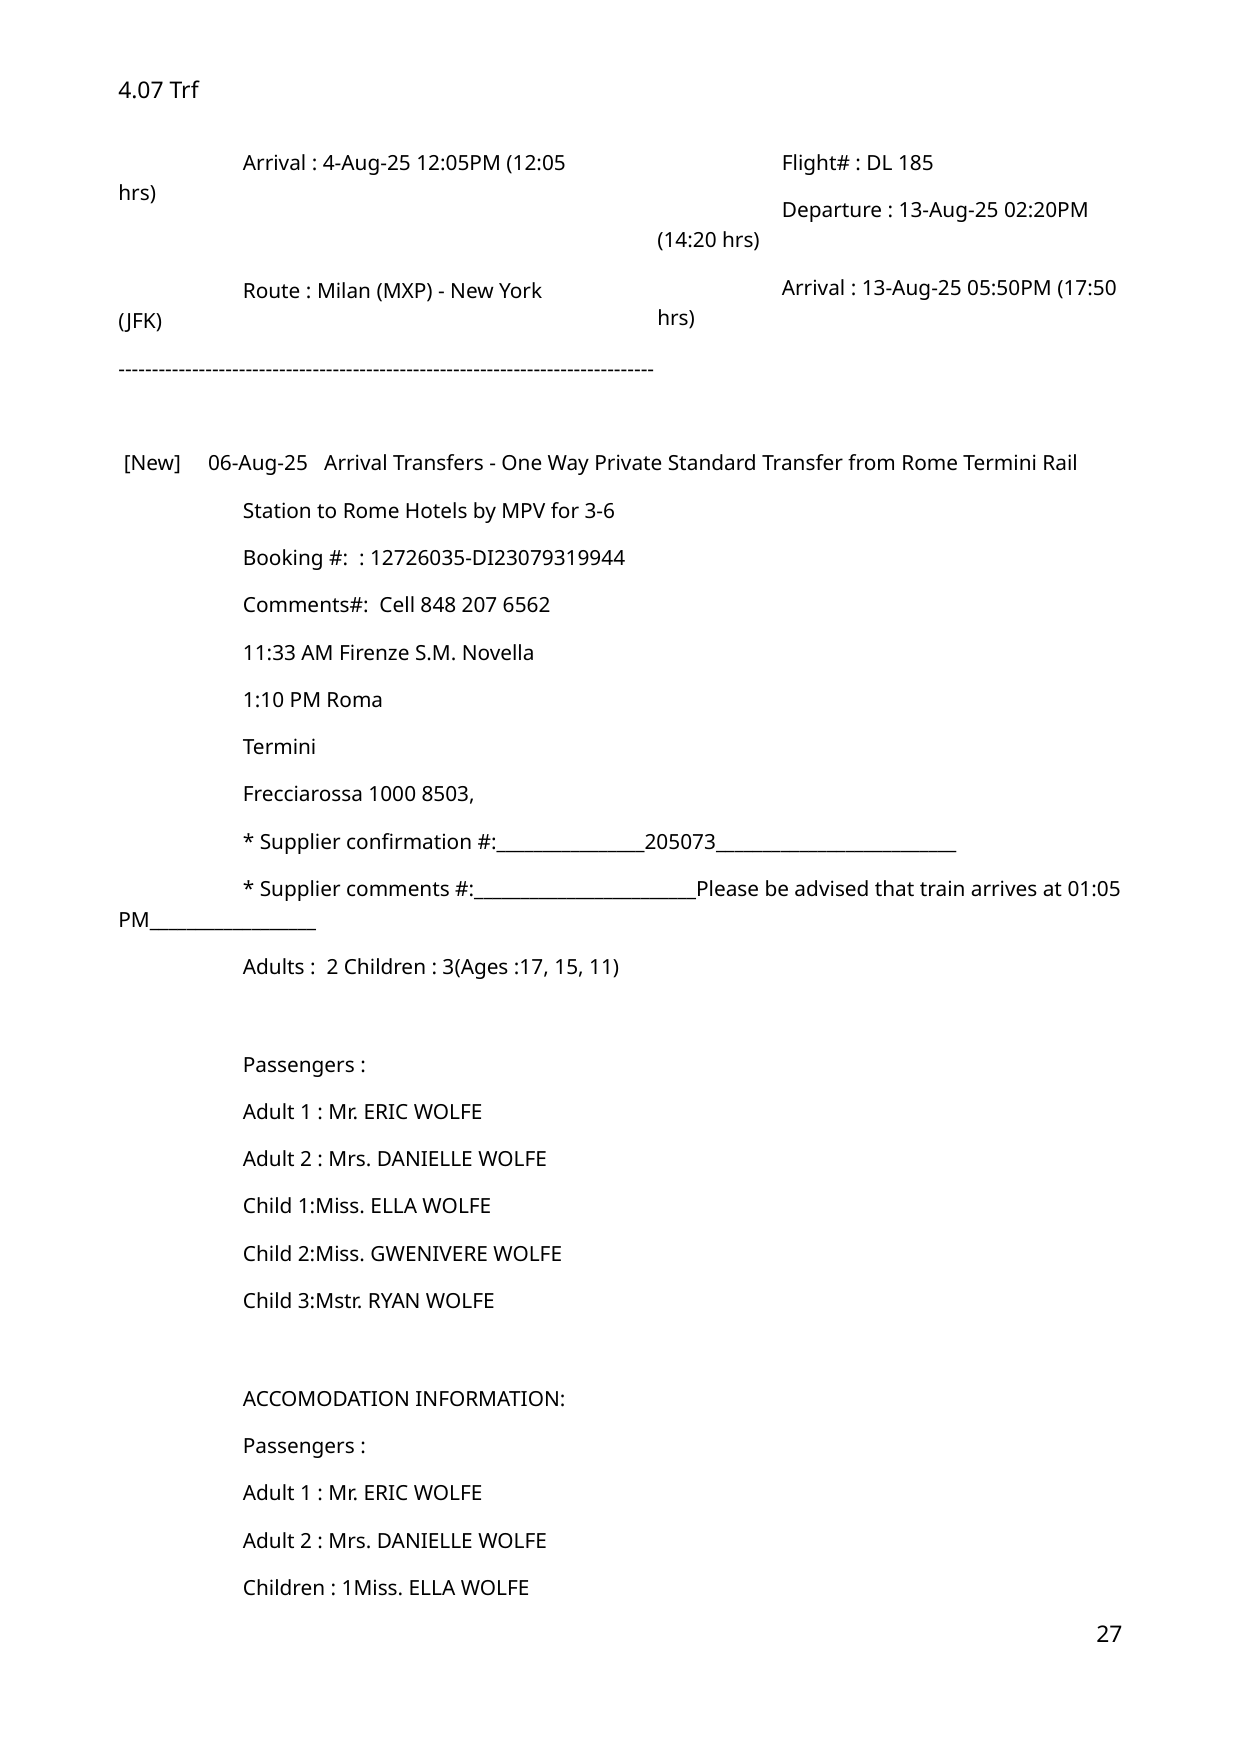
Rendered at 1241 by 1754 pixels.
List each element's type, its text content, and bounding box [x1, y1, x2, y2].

text * Supplier confirmation #:________________205073__________________________ [118, 827, 1122, 855]
text Booking #: : 12726035-DI23079319944 [118, 543, 1122, 571]
text Arrival : 13-Aug-25 05:50PM (17:50 hrs) [657, 273, 1122, 332]
text Child 2:Miss. GWENIVERE WOLFE [118, 1239, 1122, 1267]
text Station to Rome Hotels by MPV for 3-6 [118, 496, 1122, 524]
text Child 1:Miss. ELLA WOLFE [118, 1192, 1122, 1220]
text Arrival : 4-Aug-25 12:05PM (12:05 hrs) [118, 148, 583, 207]
text Adult 2 : Mrs. DANIELLE WOLFE [118, 1526, 1122, 1554]
text Passengers : [118, 1431, 1122, 1459]
text Adult 2 : Mrs. DANIELLE WOLFE [118, 1144, 1122, 1173]
text Adult 1 : Mr. ERIC WOLFE [118, 1478, 1122, 1507]
text Route : Milan (MXP) - New York (JFK) [118, 276, 583, 335]
text * Supplier comments #:________________________Please be advised that train arrives at 01:05 PM__________________ [118, 874, 1122, 933]
text Flight# : DL 185 [657, 148, 1122, 176]
text Adults : 2 Children : 3(Ages :17, 15, 11) [118, 952, 1122, 980]
text [New] 06-Aug-25 Arrival Transfers - One Way Private Standard Transfer from Rome Termini Rail [118, 448, 1122, 477]
text 1:10 PM Roma [118, 685, 1122, 713]
text -------------------------------------------------------------------------------- [118, 354, 1122, 382]
text Passengers : [118, 1050, 1122, 1078]
text Frecciarossa 1000 8503, [118, 779, 1122, 808]
text ACCOMODATION INFORMATION: [118, 1384, 1122, 1412]
text Adult 1 : Mr. ERIC WOLFE [118, 1097, 1122, 1125]
text Children : 1Miss. ELLA WOLFE [118, 1573, 1122, 1601]
text Termini [118, 732, 1122, 761]
text 11:33 AM Firenze S.M. Novella [118, 638, 1122, 666]
text Comments#: Cell 848 207 6562 [118, 590, 1122, 619]
text Child 3:Mstr. RYAN WOLFE [118, 1286, 1122, 1314]
text Departure : 13-Aug-25 02:20PM (14:20 hrs) [657, 195, 1122, 254]
